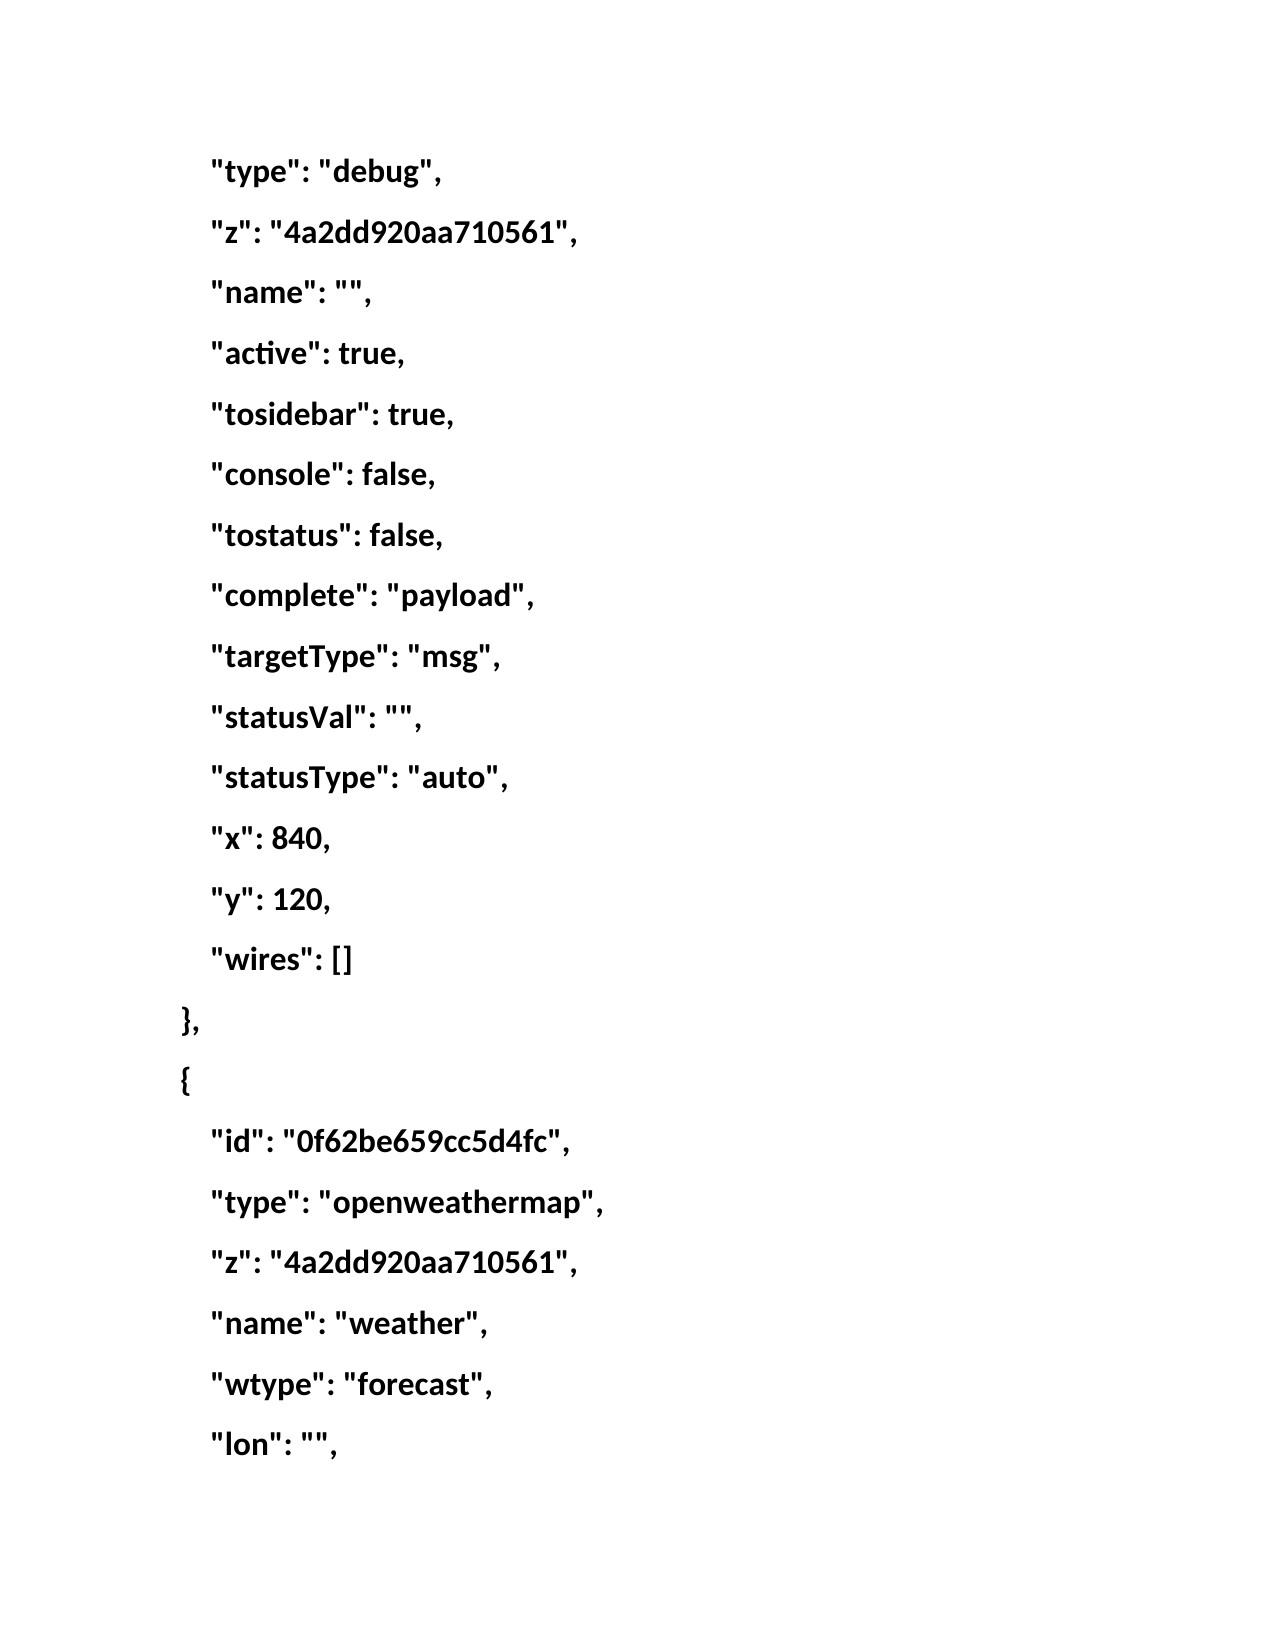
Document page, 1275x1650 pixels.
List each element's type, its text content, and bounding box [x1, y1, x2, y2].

text "complete": "payload", [150, 574, 1125, 615]
text "name": "weather", [150, 1302, 1125, 1343]
text "id": "0f62be659cc5d4fc", [150, 1120, 1125, 1161]
text "y": 120, [150, 877, 1125, 918]
text "tostatus": false, [150, 514, 1125, 554]
text "name": "", [150, 271, 1125, 312]
text "targetType": "msg", [150, 635, 1125, 676]
text "lon": "", [150, 1423, 1125, 1464]
text "console": false, [150, 453, 1125, 494]
text "type": "debug", [150, 150, 1125, 191]
text "x": 840, [150, 817, 1125, 858]
text { [150, 1059, 1125, 1100]
text }, [150, 999, 1125, 1039]
text "wtype": "forecast", [150, 1362, 1125, 1403]
text "z": "4a2dd920aa710561", [150, 1241, 1125, 1282]
text "statusVal": "", [150, 696, 1125, 736]
text "type": "openweathermap", [150, 1181, 1125, 1221]
text "statusType": "auto", [150, 756, 1125, 797]
text "wires": [] [150, 938, 1125, 979]
text "z": "4a2dd920aa710561", [150, 211, 1125, 251]
text "active": true, [150, 332, 1125, 373]
text "tosidebar": true, [150, 392, 1125, 433]
